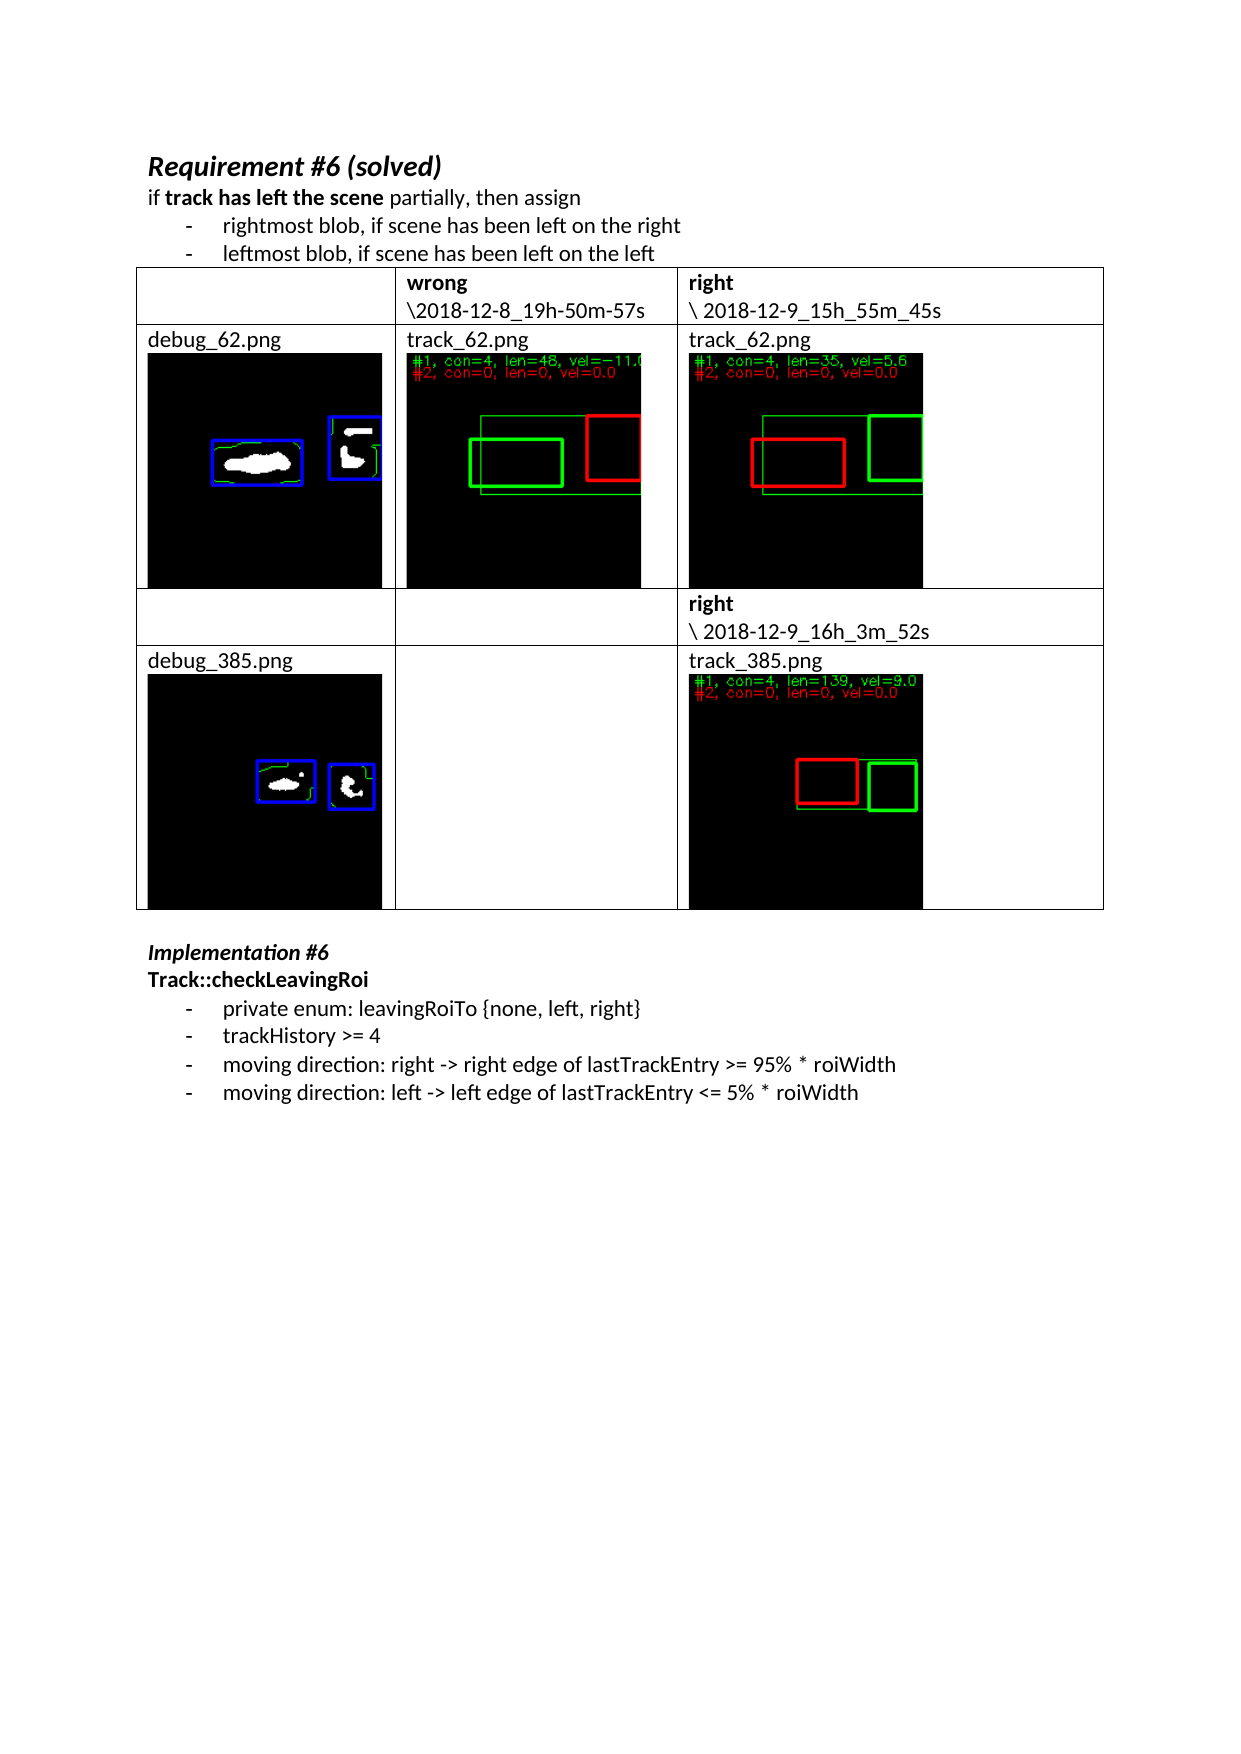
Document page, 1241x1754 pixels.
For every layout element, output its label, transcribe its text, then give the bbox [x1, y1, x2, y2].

text Track::checkLeavingRoi [148, 966, 1093, 994]
picture [147, 674, 383, 909]
table_cell [396, 589, 677, 645]
text Implementation #6 [148, 938, 1093, 966]
table_cell right \ 2018-12-9_16h_3m_52s [678, 589, 1103, 645]
picture [406, 353, 642, 588]
table_cell track_62.png [396, 325, 677, 588]
table_cell [137, 589, 395, 645]
text Requirement #6 (solved) [148, 148, 1093, 183]
table_header [137, 268, 395, 324]
picture [688, 674, 924, 909]
table_header wrong \2018-12-8_19h-50m-57s [396, 268, 677, 324]
table_cell debug_385.png [137, 646, 395, 908]
table_cell track_62.png [678, 325, 1103, 588]
picture [147, 353, 383, 588]
table_cell debug_62.png [137, 325, 395, 588]
list rightmost blob, if scene has been left on the right [185, 211, 1093, 239]
picture [688, 353, 924, 588]
list leftmost blob, if scene has been left on the left [185, 239, 1093, 267]
text if track has left the scene partially, then assign [148, 183, 1093, 211]
list private enum: leavingRoiTo {none, left, right} [185, 994, 1093, 1022]
list moving direction: right -> right edge of lastTrackEntry >= 95% * roiWidth [185, 1050, 1093, 1078]
table_cell [396, 646, 677, 908]
table_cell track_385.png [678, 646, 1103, 908]
list moving direction: left -> left edge of lastTrackEntry <= 5% * roiWidth [185, 1078, 1093, 1106]
list trackHistory >= 4 [185, 1022, 1093, 1050]
table_header right \ 2018-12-9_15h_55m_45s [678, 268, 1103, 324]
